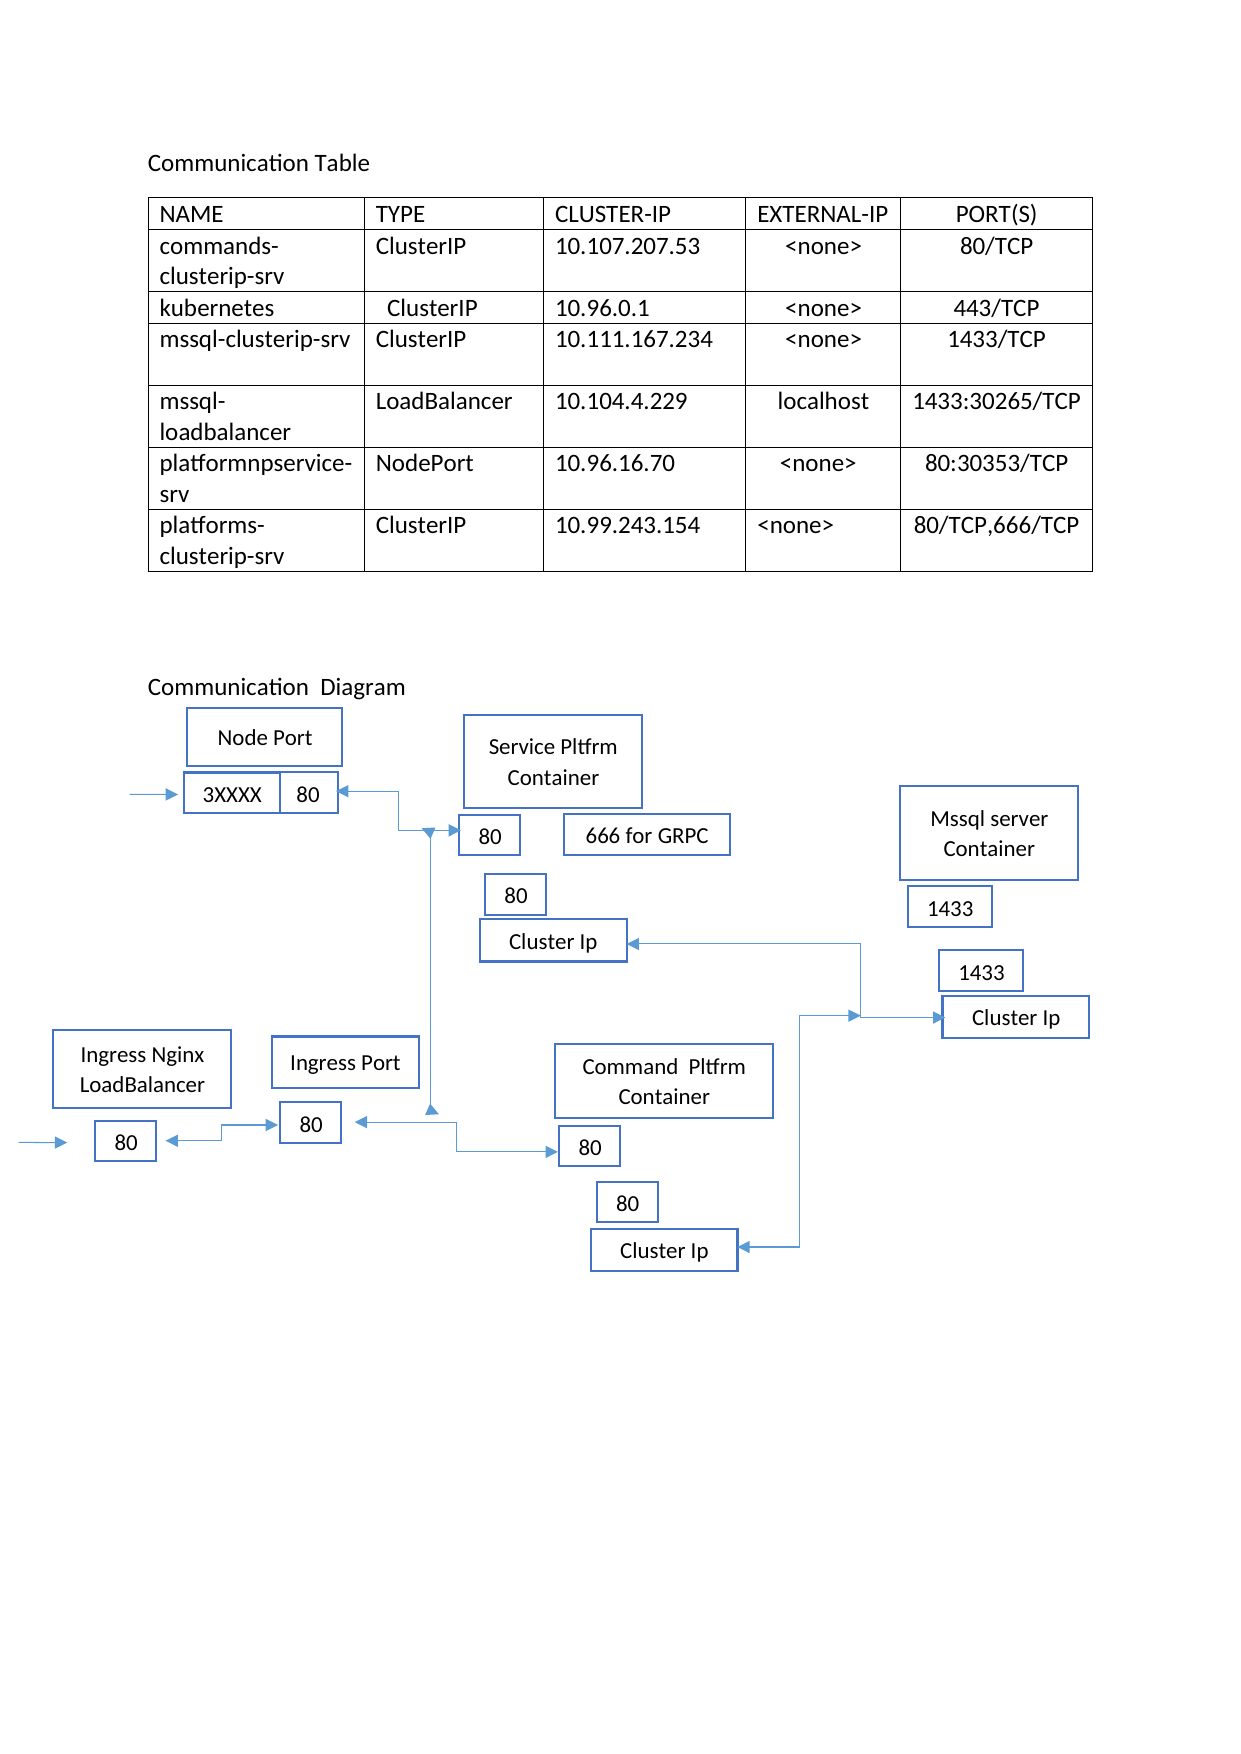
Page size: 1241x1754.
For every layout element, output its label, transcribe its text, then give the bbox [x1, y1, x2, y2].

table_cell ClusterIP [365, 324, 543, 384]
table_cell 10.96.16.70 [544, 448, 745, 509]
table_cell 1433/TCP [901, 324, 1092, 384]
table_cell ClusterIP [365, 510, 543, 571]
table_cell NodePort [365, 448, 543, 509]
table_cell 80/TCP,666/TCP [901, 510, 1092, 571]
table_cell <none> [746, 292, 900, 322]
table_cell ClusterIP [365, 292, 543, 322]
text Communication Diagram [148, 671, 1093, 701]
table_cell mssql-clusterip-srv [149, 324, 364, 384]
table_header PORT(S) [901, 198, 1092, 229]
table_header CLUSTER-IP [544, 198, 745, 229]
table_cell 10.111.167.234 [544, 324, 745, 384]
table_cell LoadBalancer [365, 386, 543, 447]
table_cell 1433:30265/TCP [901, 386, 1092, 447]
table_cell 80/TCP [901, 230, 1092, 291]
table_cell 10.96.0.1 [544, 292, 745, 322]
table_cell commands-clusterip-srv [149, 230, 364, 291]
table_header EXTERNAL-IP [746, 198, 900, 229]
table_cell platformnpservice-srv [149, 448, 364, 509]
table_cell 80:30353/TCP [901, 448, 1092, 509]
table_cell <none> [746, 324, 900, 384]
table_cell <none> [746, 510, 900, 571]
table_cell platforms-clusterip-srv [149, 510, 364, 571]
table_header TYPE [365, 198, 543, 229]
table_cell localhost [746, 386, 900, 447]
table_cell kubernetes [149, 292, 364, 322]
text Communication Table [148, 148, 1093, 178]
table_cell 10.99.243.154 [544, 510, 745, 571]
table_cell 10.104.4.229 [544, 386, 745, 447]
table_cell <none> [746, 230, 900, 291]
table_cell mssql-loadbalancer [149, 386, 364, 447]
table_header NAME [149, 198, 364, 229]
table_cell 10.107.207.53 [544, 230, 745, 291]
table_cell 443/TCP [901, 292, 1092, 322]
table_cell <none> [746, 448, 900, 509]
table_cell ClusterIP [365, 230, 543, 291]
